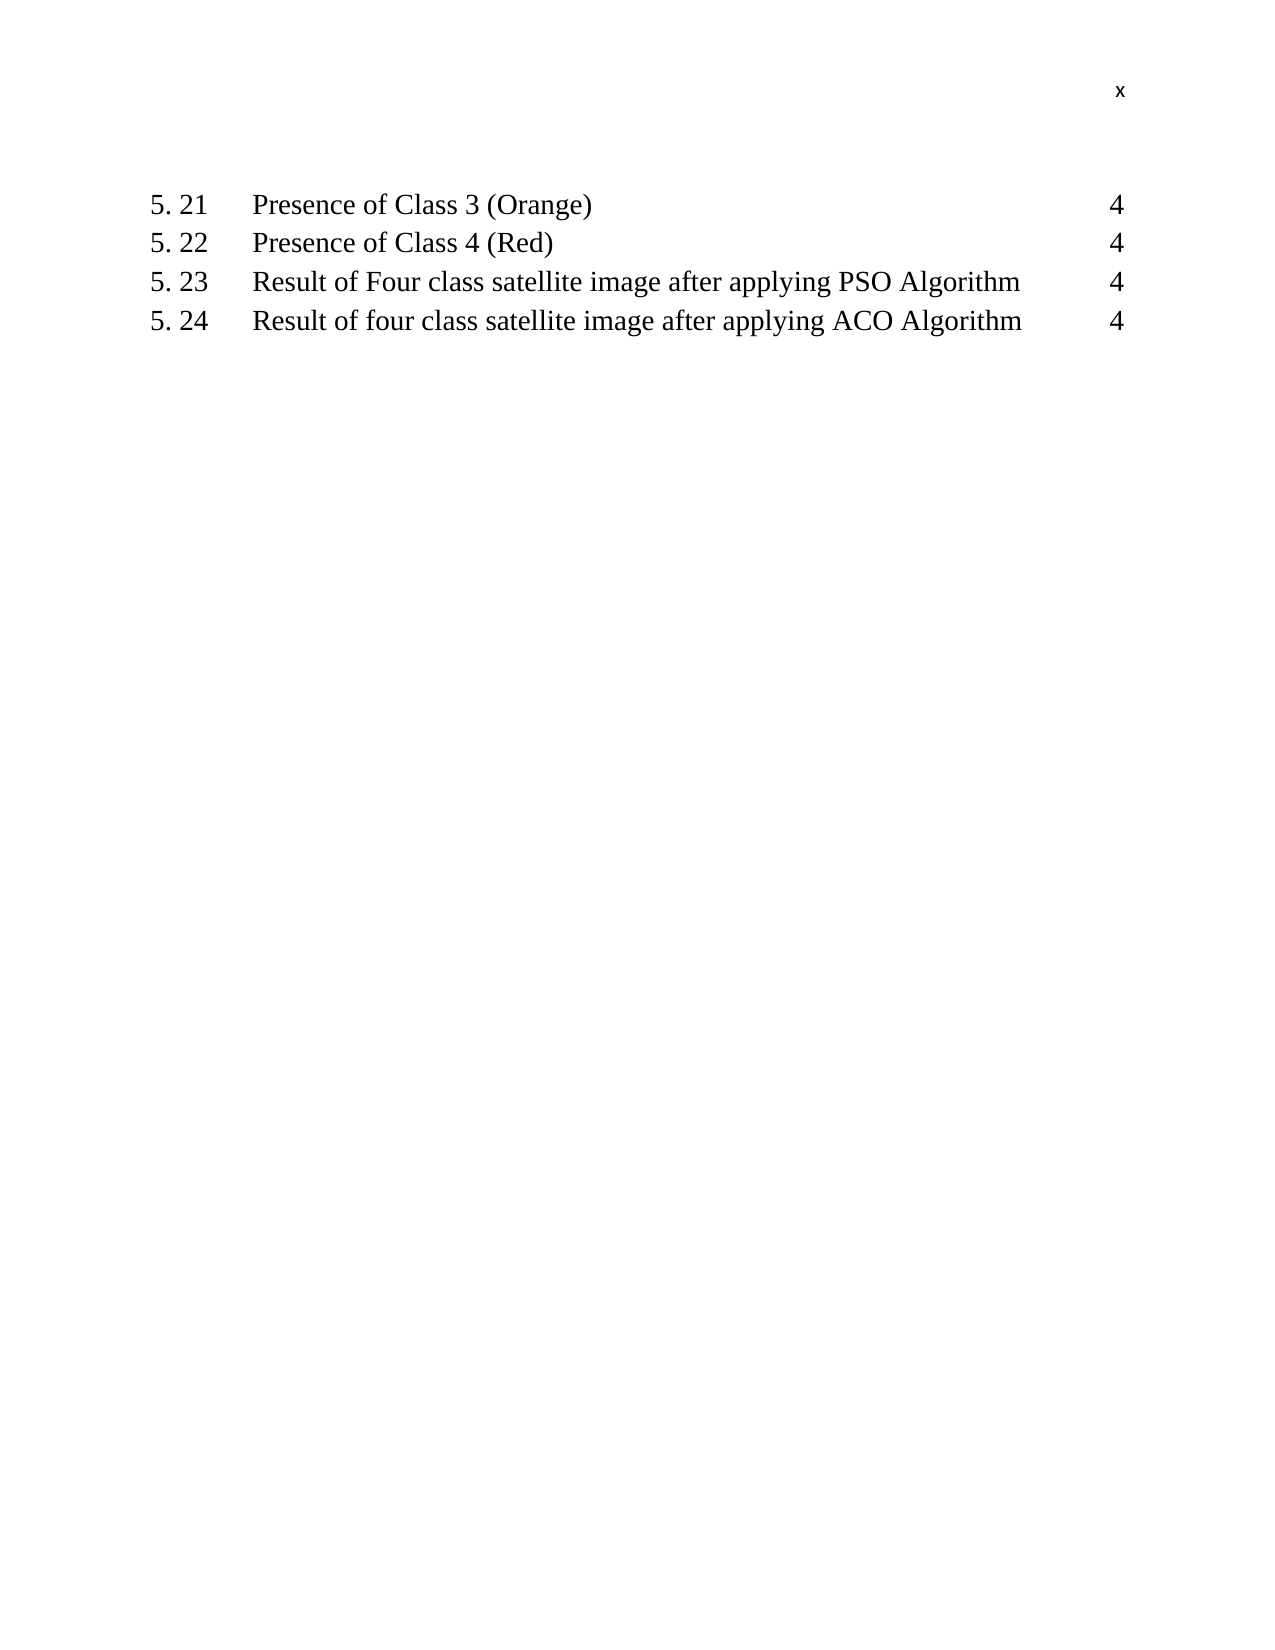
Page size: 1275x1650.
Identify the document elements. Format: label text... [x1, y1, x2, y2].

text 5. 23 Result of Four class satellite image after applying PSO Algorithm 4 [150, 264, 1125, 298]
text 5. 21 Presence of Class 3 (Orange) 4 [150, 187, 1125, 221]
text 5. 22 Presence of Class 4 (Red) 4 [150, 226, 1125, 259]
text 5. 24 Result of four class satellite image after applying ACO Algorithm 4 [150, 303, 1125, 336]
